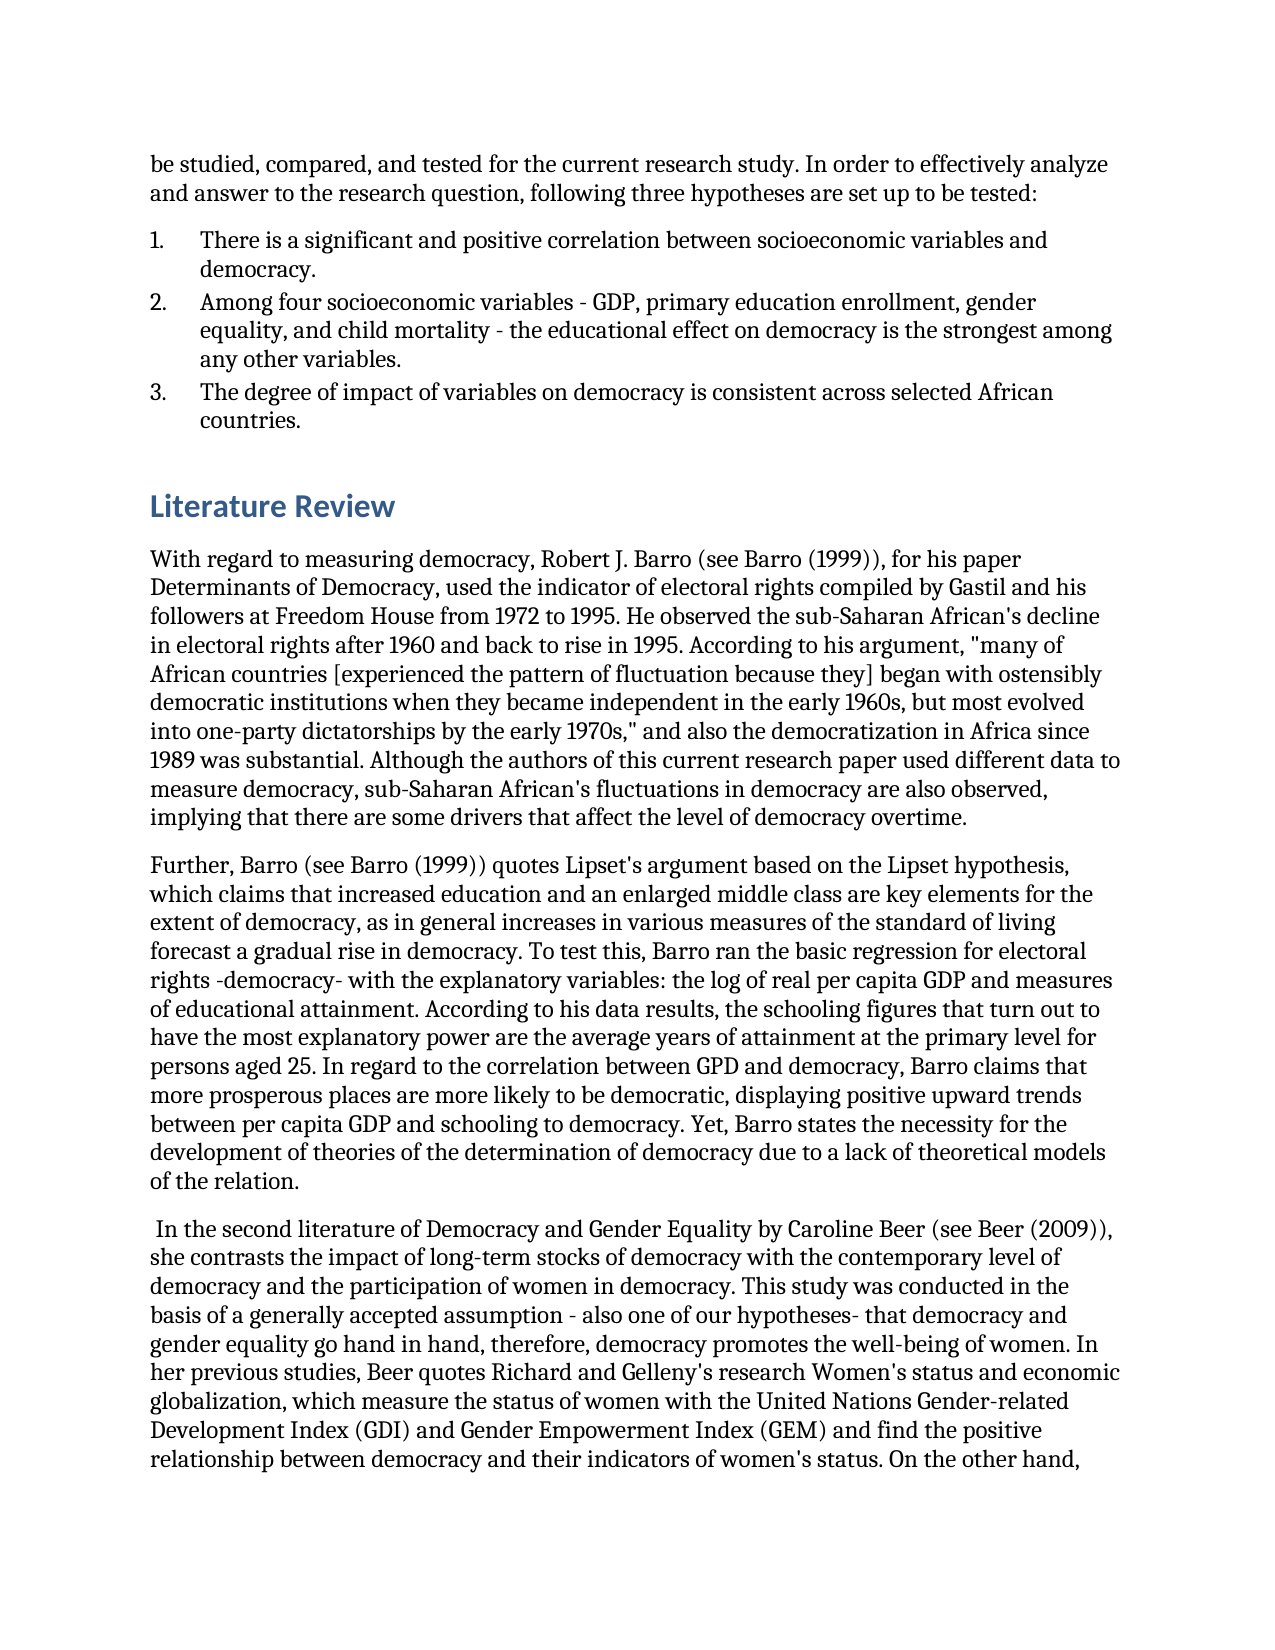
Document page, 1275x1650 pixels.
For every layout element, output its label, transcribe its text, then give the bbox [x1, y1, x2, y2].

subtitle Literature Review [150, 485, 1125, 526]
list There is a significant and positive correlation between socioeconomic variables and democracy. [150, 226, 1125, 284]
text With regard to measuring democracy, Robert J. Barro (see Barro (1999)), for his paper Determinants of Democracy, used the indicator of electoral rights compiled by Gastil and his followers at Freedom House from 1972 to 1995. He observed the sub-Saharan African's decline in electoral rights after 1960 and back to rise in 1995. According to his argument, "many of African countries [experienced the pattern of fluctuation because they] began with ostensibly democratic institutions when they became independent in the early 1960s, but most evolved into one-party dictatorships by the early 1970s," and also the democratization in Africa since 1989 was substantial. Although the authors of this current research paper used different data to measure democracy, sub-Saharan African's fluctuations in democracy are also observed, implying that there are some drivers that affect the level of democracy overtime. [150, 544, 1125, 832]
text Further, Barro (see Barro (1999)) quotes Lipset's argument based on the Lipset hypothesis, which claims that increased education and an enlarged middle class are key elements for the extent of democracy, as in general increases in various measures of the standard of living forecast a gradual rise in democracy. To test this, Barro ran the basic regression for electoral rights -democracy- with the explanatory variables: the log of real per capita GDP and measures of educational attainment. According to his data results, the schooling figures that turn out to have the most explanatory power are the average years of attainment at the primary level for persons aged 25. In regard to the correlation between GPD and democracy, Barro claims that more prosperous places are more likely to be democratic, displaying positive upward trends between per capita GDP and schooling to democracy. Yet, Barro states the necessity for the development of theories of the determination of democracy due to a lack of theoretical models of the relation. [150, 851, 1125, 1196]
list Among four socioeconomic variables - GDP, primary education enrollment, gender equality, and child mortality - the educational effect on democracy is the strongest among any other variables. [150, 287, 1125, 374]
list The degree of impact of variables on democracy is consistent across selected African countries. [150, 377, 1125, 435]
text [150, 1214, 1125, 1473]
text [150, 150, 1125, 207]
